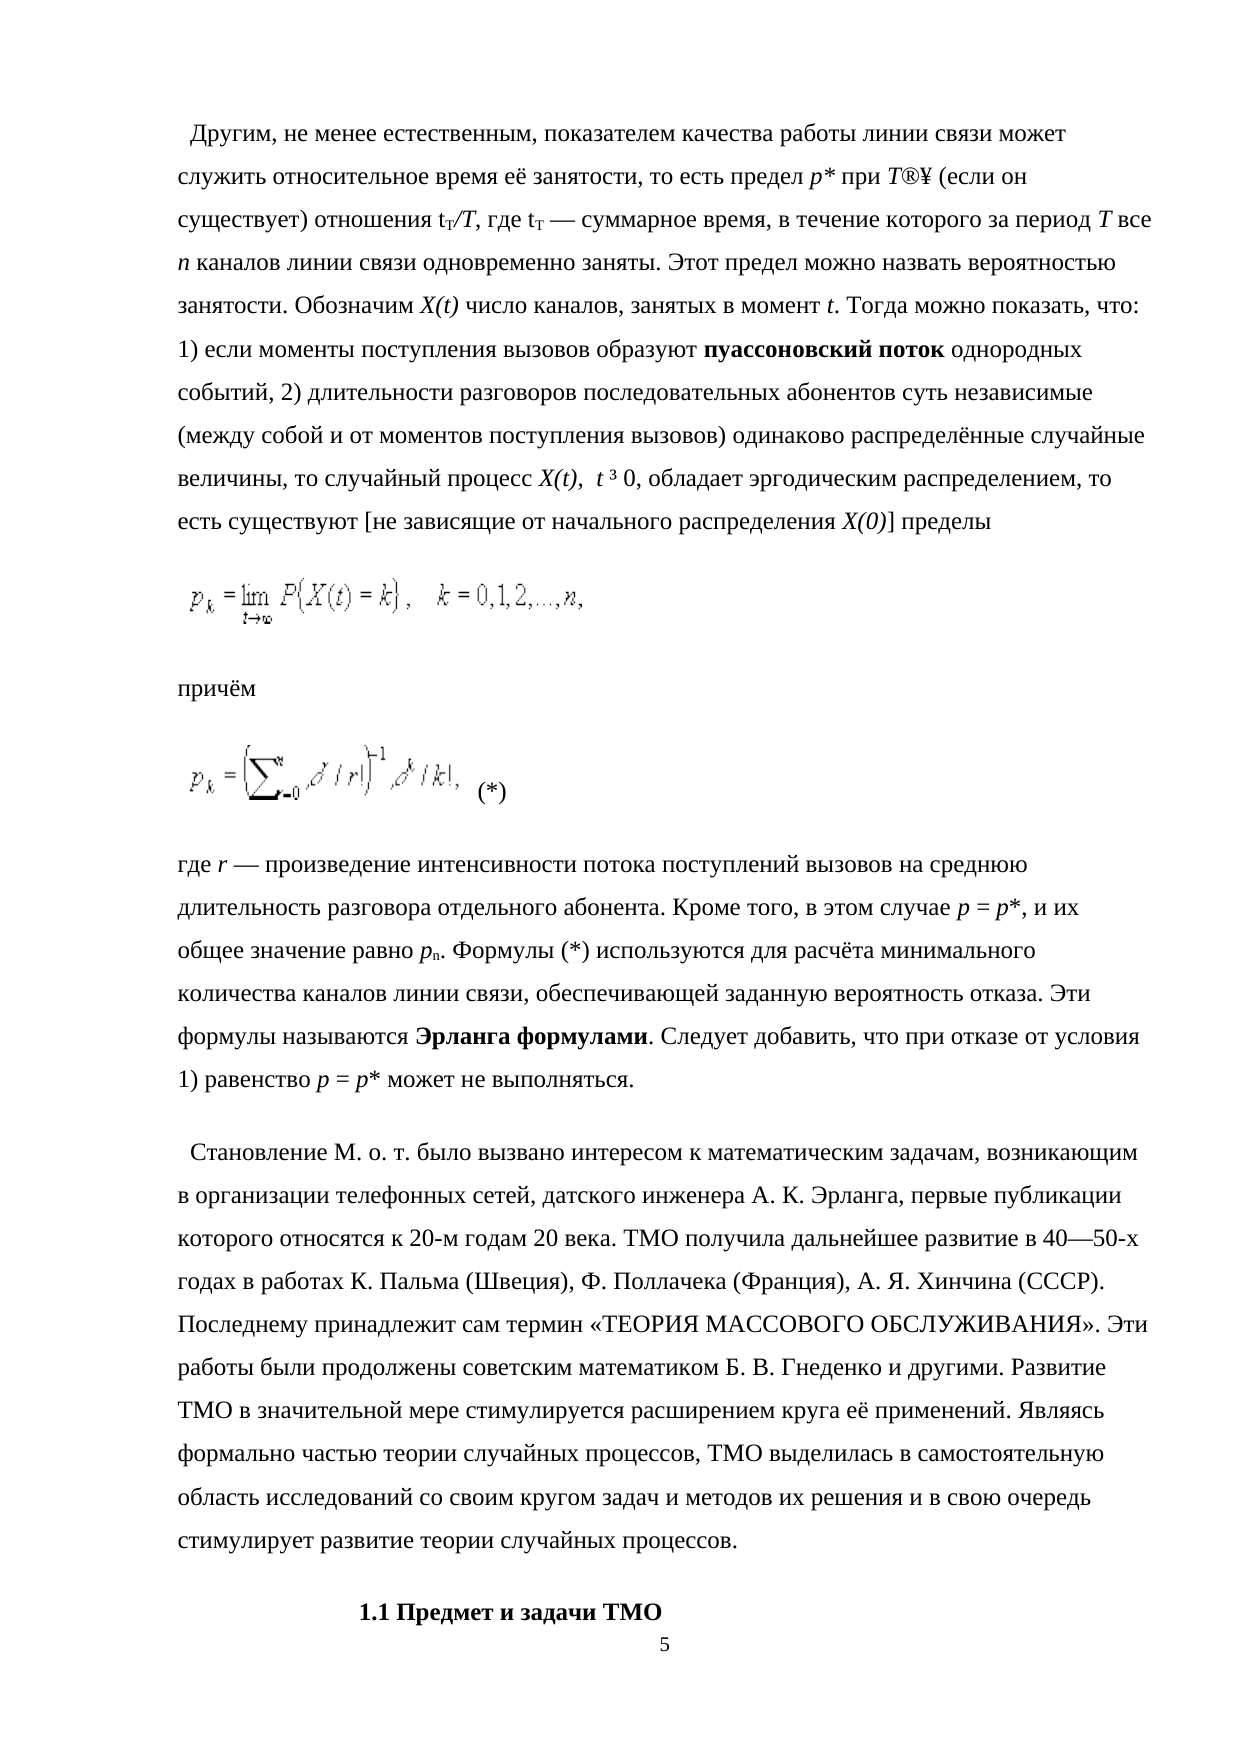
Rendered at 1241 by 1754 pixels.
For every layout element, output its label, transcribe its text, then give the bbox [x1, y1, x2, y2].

text 1.1 Предмет и задачи ТМО [177, 1597, 1152, 1626]
text причём [177, 673, 1152, 702]
picture [189, 745, 459, 800]
text Становление М. о. т. было вызвано интересом к математическим задачам, возникающим в организации телефонных сетей, датского инженера А. К. Эрланга, первые публикации которого относятся к 20-м годам 20 века. ТМО получила дальнейшее развитие в 40—50-х годах в работах К. Пальма (Швеция), Ф. Поллачека (Франция), А. Я. Хинчина (СССР). Последнему принадлежит сам термин «ТЕОРИЯ МАССОВОГО ОБСЛУЖИВАНИЯ». Эти работы были продолжены советским математиком Б. В. Гнеденко и другими. Развитие ТМО в значительной мере стимулируется расширением круга её применений. Являясь формально частью теории случайных процессов, ТМО выделилась в самостоятельную область исследований со своим кругом задач и методов их решения и в свою очередь стимулирует развитие теории случайных процессов. [177, 1137, 1152, 1553]
picture [189, 578, 582, 624]
text Другим, не менее естественным, показателем качества работы линии связи может служить относительное время её занятости, то есть предел р* при T®¥ (если он существует) отношения tТ/Т, где tТ — суммарное время, в течение которого за период Т все n каналов линии связи одновременно заняты. Этот предел можно назвать вероятностью занятости. Обозначим X(t) число каналов, занятых в момент t. Тогда можно показать, что: 1) если моменты поступления вызовов образуют пуассоновский поток однородных событий, 2) длительности разговоров последовательных абонентов суть независимые (между собой и от моментов поступления вызовов) одинаково распределённые случайные величины, то случайный процесс X(t), t ³ 0, обладает эргодическим распределением, то есть существуют [не зависящие от начального распределения Х(0)] пределы [177, 118, 1152, 535]
text где r — произведение интенсивности потока поступлений вызовов на среднюю длительность разговора отдельного абонента. Кроме того, в этом случае р = р*, и их общее значение равно pn. Формулы (*) используются для расчёта минимального количества каналов линии связи, обеспечивающей заданную вероятность отказа. Эти формулы называются Эрланга формулами. Следует добавить, что при отказе от условия 1) равенство р = р* может не выполняться. [177, 849, 1152, 1093]
